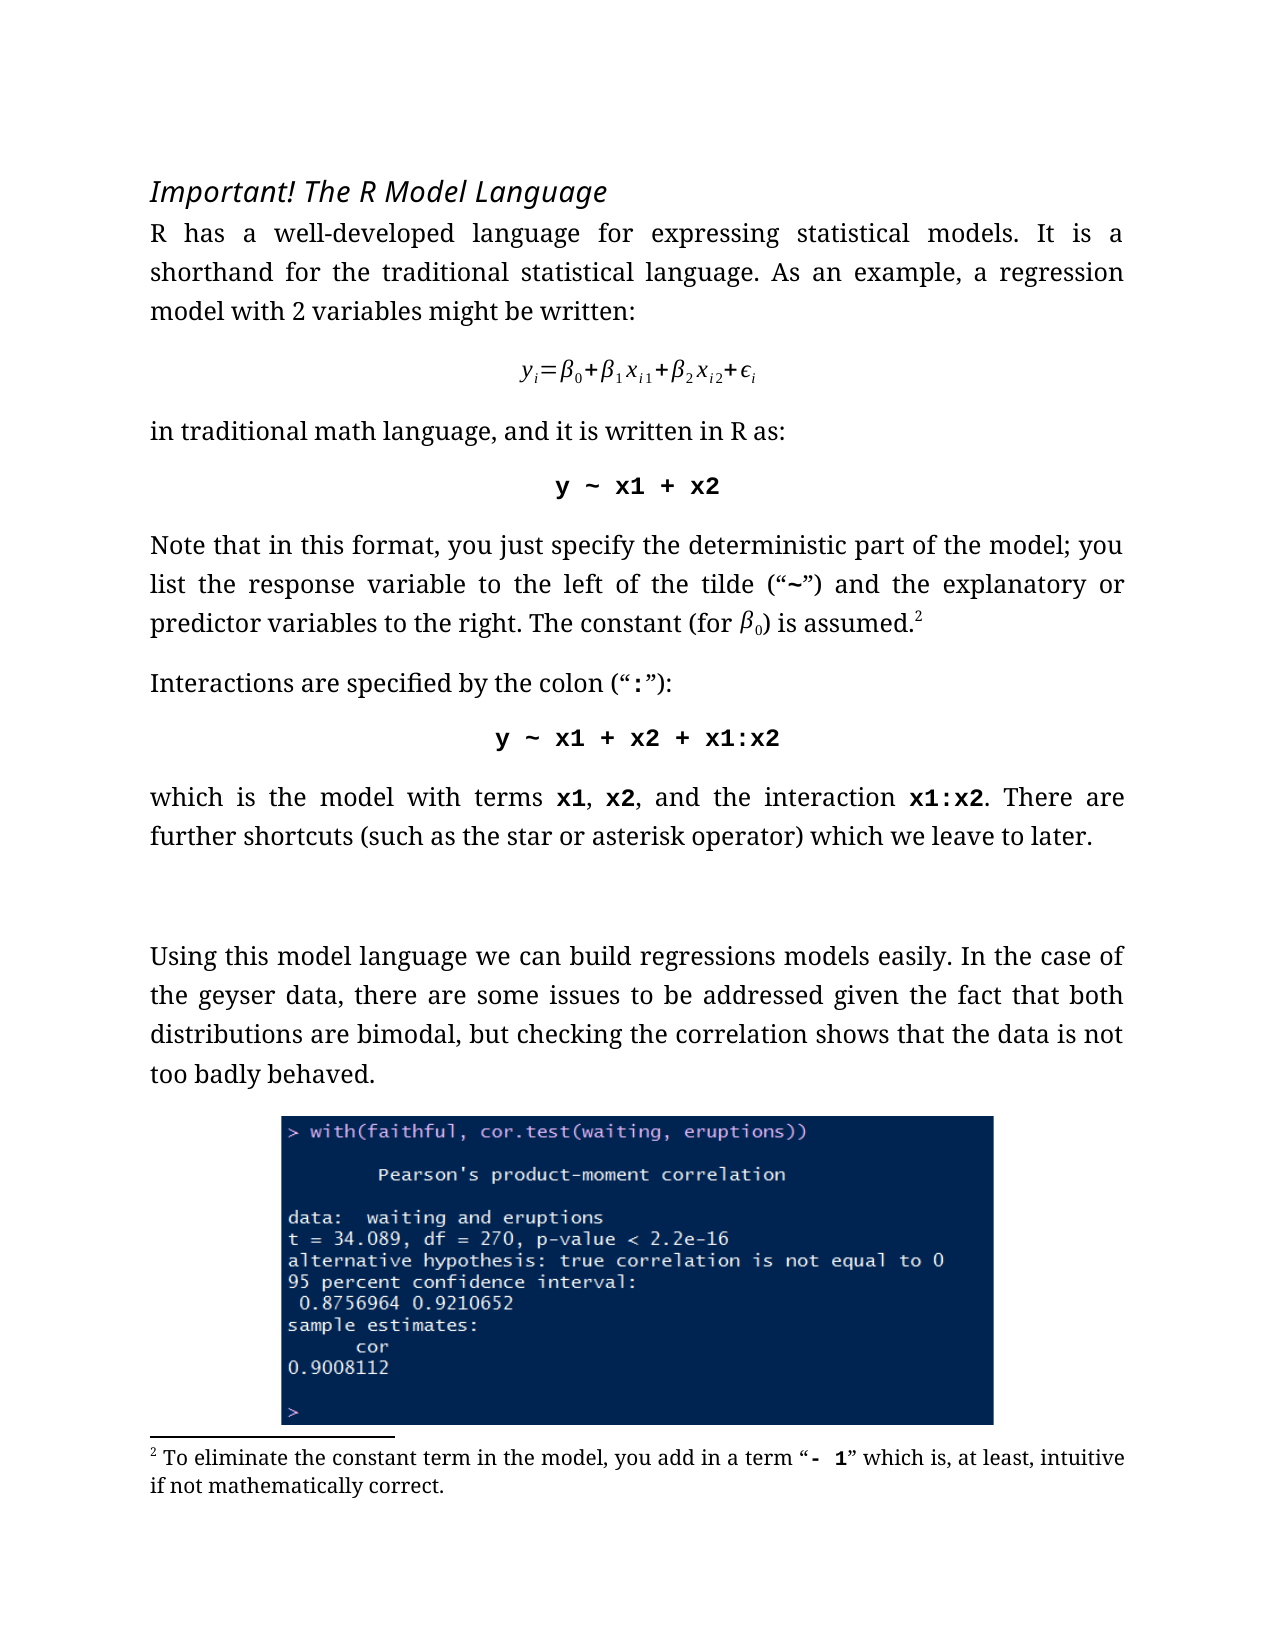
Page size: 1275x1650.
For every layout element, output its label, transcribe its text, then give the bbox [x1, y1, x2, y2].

text Using this model language we can build regressions models easily. In the case of the geyser data, there are some issues to be addressed given the fact that both distributions are bimodal, but checking the correlation shows that the data is not too badly behaved. [150, 939, 1125, 1090]
text Note that in this format, you just specify the deterministic part of the model; you list the response variable to the left of the tilde (“~”) and the explanatory or predictor variables to the right. The constant (for ) is assumed. [150, 527, 1125, 640]
text Interactions are specified by the colon (“:”): [150, 666, 1125, 700]
text in traditional math language, and it is written in R as: [150, 414, 1125, 448]
text R has a well-developed language for expressing statistical models. It is a shorthand for the traditional statistical language. As an example, a regression model with 2 variables might be written: [150, 216, 1125, 328]
picture [281, 1116, 994, 1425]
text which is the model with terms x1, x2, and the interaction x1:x2. There are further shortcuts (such as the star or asterisk operator) which we leave to later. [150, 779, 1125, 853]
text y ~ x1 + x2 [150, 474, 1125, 502]
subtitle Important! The R Model Language [150, 171, 1125, 211]
text y ~ x1 + x2 + x1:x2 [150, 726, 1125, 754]
